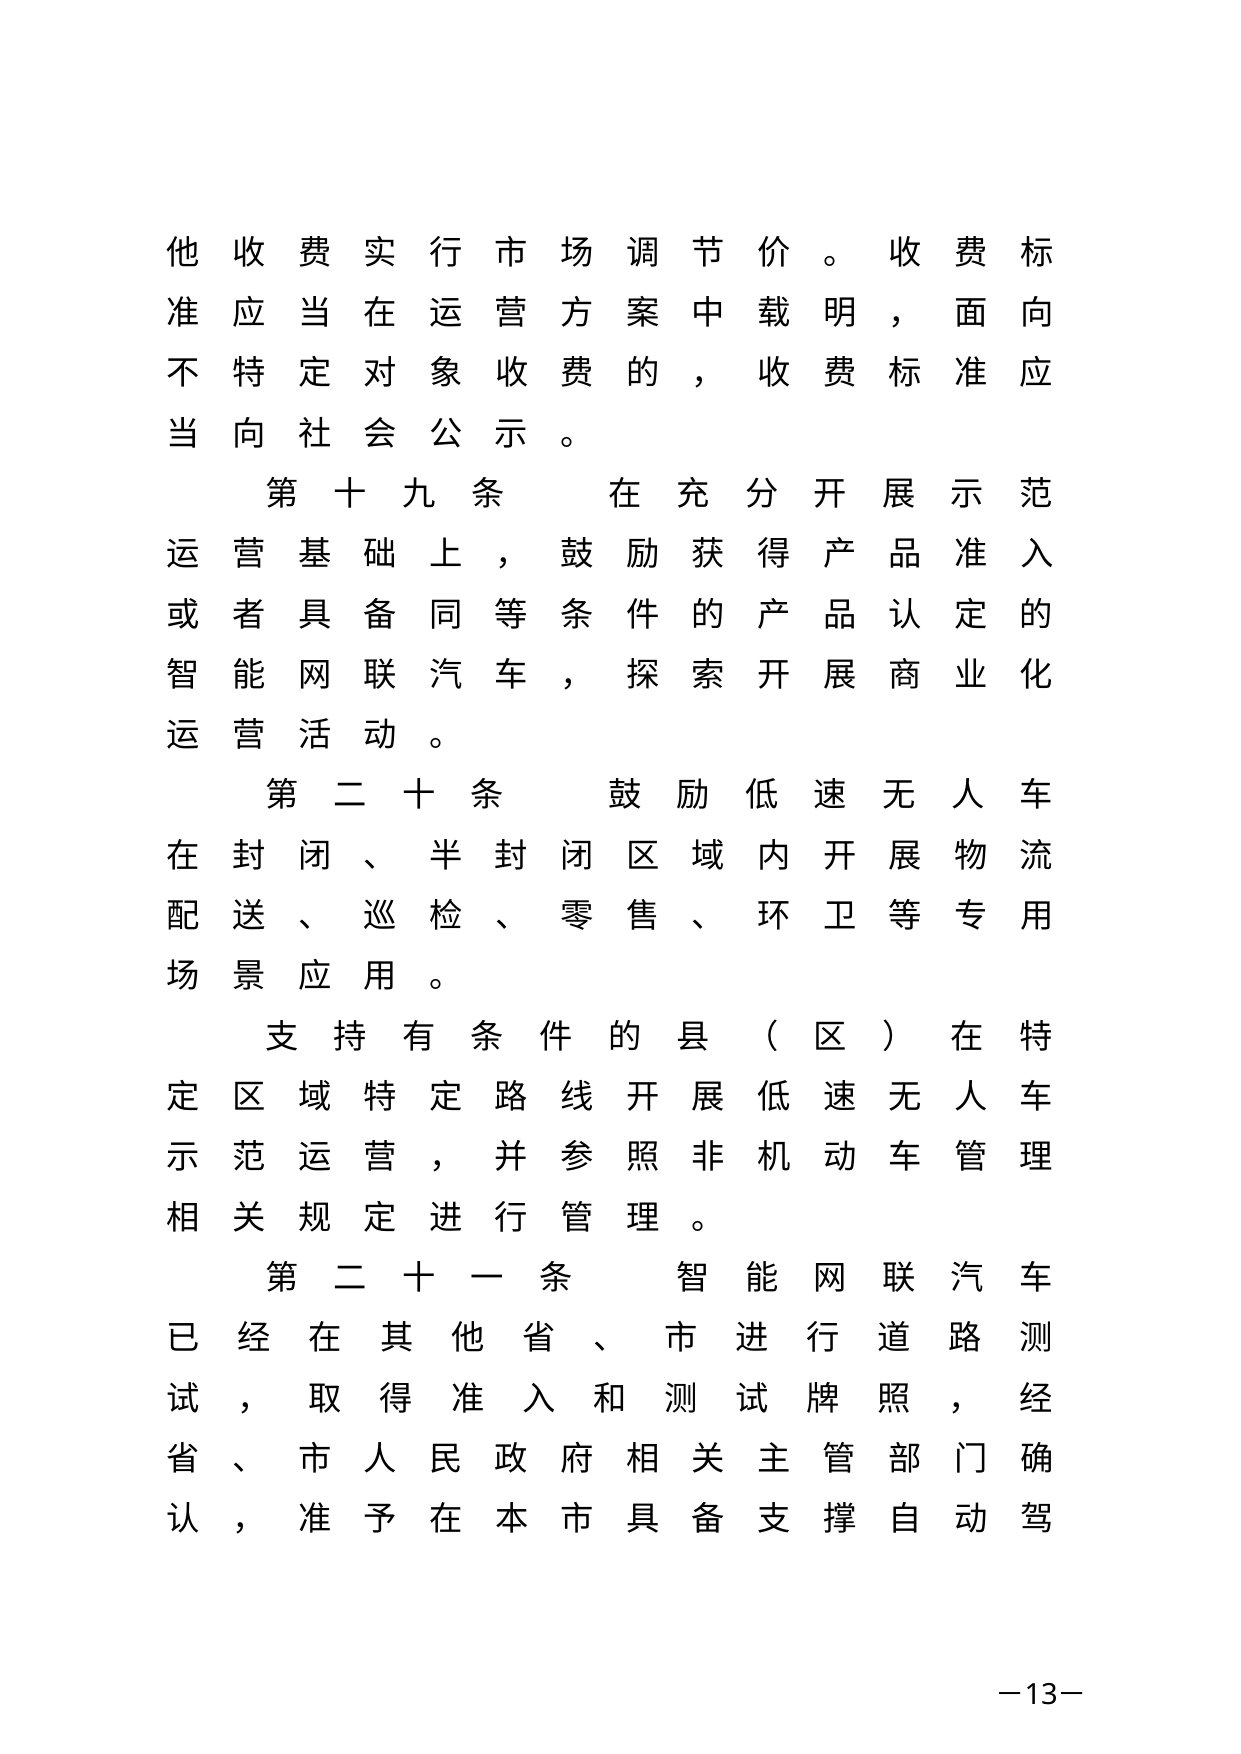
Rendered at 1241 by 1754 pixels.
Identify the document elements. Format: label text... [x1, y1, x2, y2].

text 第十九条 在充分开展示范运营基础上，鼓励获得产品准入或者具备同等条件的产品认定的智能网联汽车，探索开展商业化运营活动。 [167, 461, 1085, 762]
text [167, 219, 1085, 461]
text 支持有条件的县（区）在特定区域特定路线开展低速无人车示范运营，并参照非机动车管理相关规定进行管理。 [167, 1003, 1085, 1245]
text 第二十条 鼓励低速无人车在封闭、半封闭区域内开展物流配送、巡检、零售、环卫等专用场景应用。 [167, 762, 1085, 1003]
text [167, 1245, 1085, 1546]
